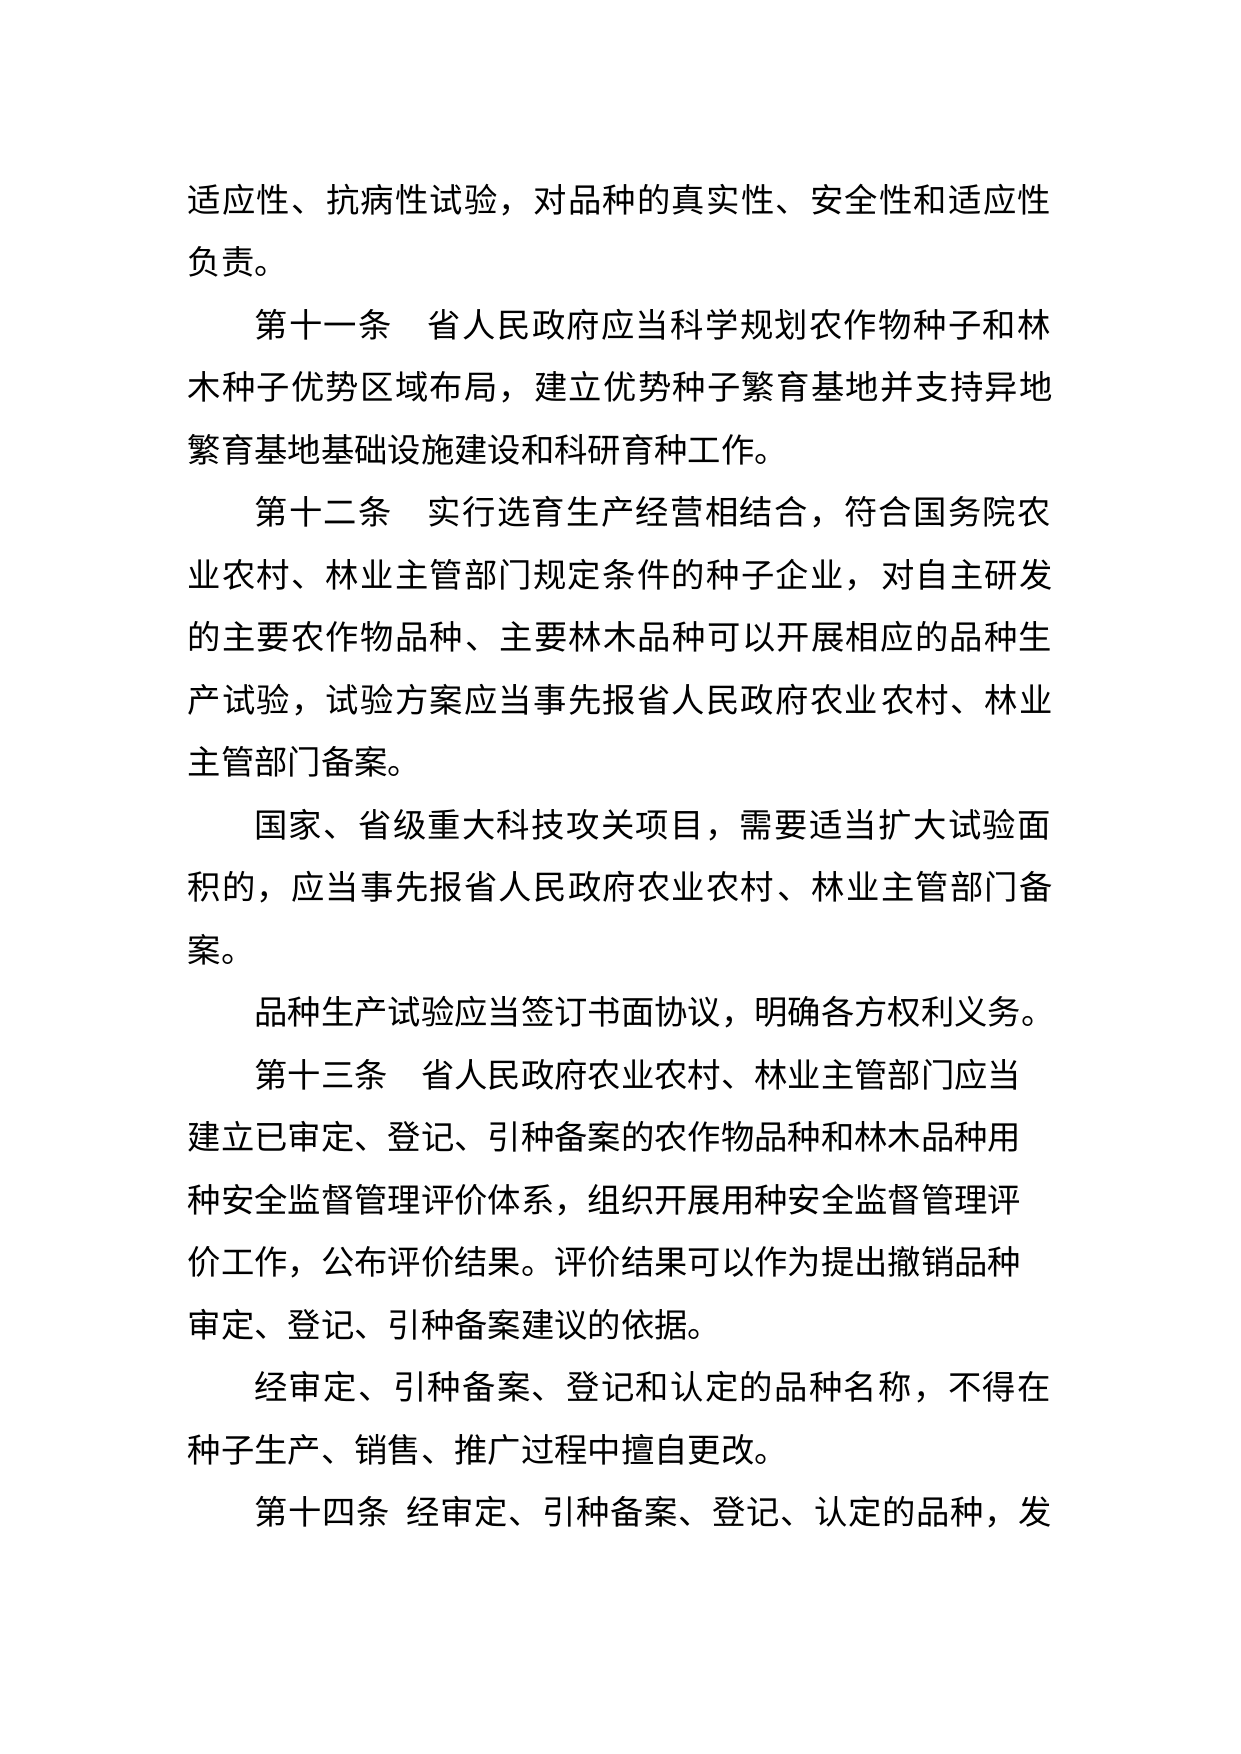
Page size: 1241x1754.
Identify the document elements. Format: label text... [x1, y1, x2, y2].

text 经审定、引种备案、登记和认定的品种名称，不得在种子生产、销售、推广过程中擅自更改。 [187, 1349, 1053, 1474]
text 第十二条 实行选育生产经营相结合，符合国务院农业农村、林业主管部门规定条件的种子企业，对自主研发的主要农作物品种、主要林木品种可以开展相应的品种生产试验，试验方案应当事先报省人民政府农业农村、林业主管部门备案。 [187, 474, 1053, 787]
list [187, 162, 1053, 287]
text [187, 1474, 1053, 1537]
text 国家、省级重大科技攻关项目，需要适当扩大试验面积的，应当事先报省人民政府农业农村、林业主管部门备案。 [187, 787, 1053, 974]
text 品种生产试验应当签订书面协议，明确各方权利义务。 [187, 974, 1053, 1037]
text 第十三条 省人民政府农业农村、林业主管部门应当建立已审定、登记、引种备案的农作物品种和林木品种用种安全监督管理评价体系，组织开展用种安全监督管理评价工作，公布评价结果。评价结果可以作为提出撤销品种审定、登记、引种备案建议的依据。 [187, 1037, 1053, 1349]
text 第十一条 省人民政府应当科学规划农作物种子和林木种子优势区域布局，建立优势种子繁育基地并支持异地繁育基地基础设施建设和科研育种工作。 [187, 287, 1053, 474]
